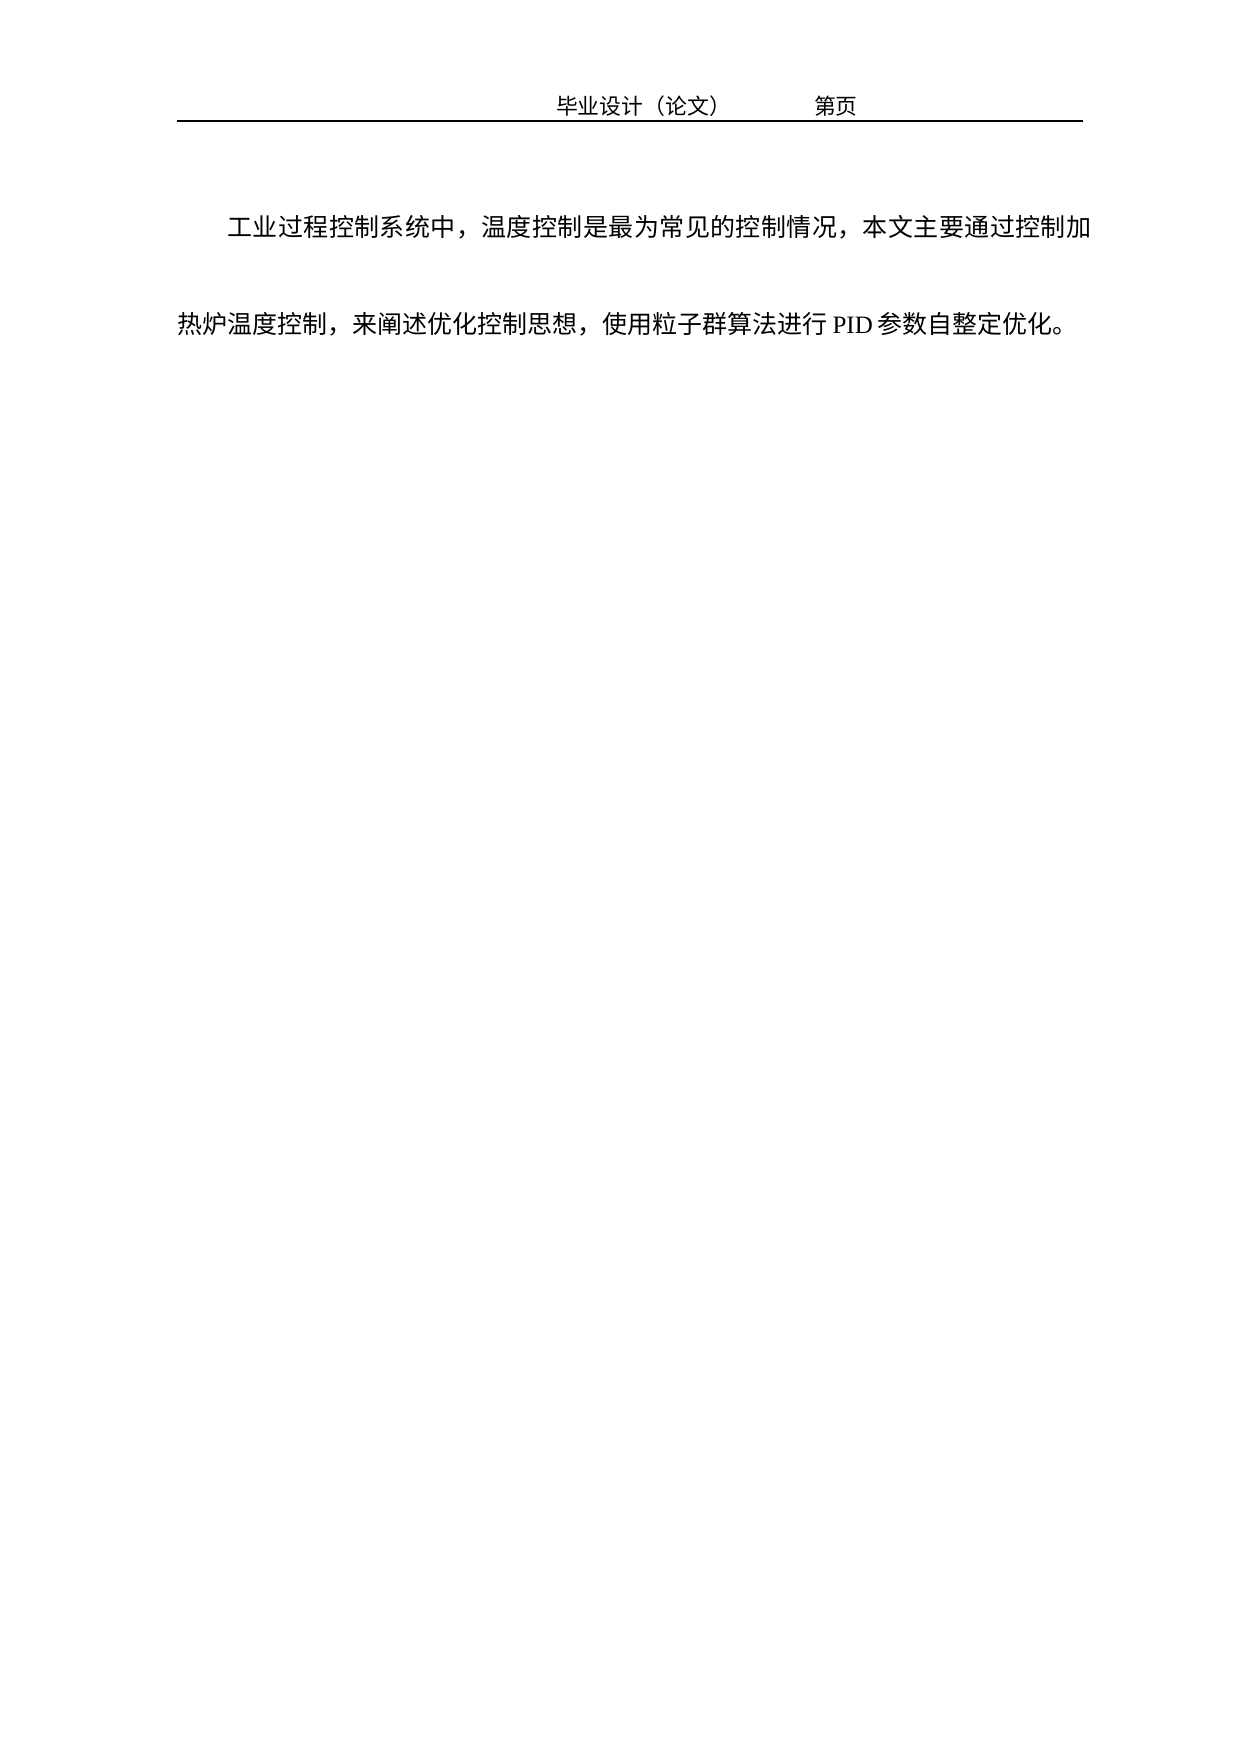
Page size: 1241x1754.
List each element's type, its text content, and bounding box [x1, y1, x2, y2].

text 工业过程控制系统中，温度控制是最为常见的控制情况，本文主要通过控制加热炉温度控制，来阐述优化控制思想，使用粒子群算法进行PID参数自整定优化。 [177, 193, 1092, 355]
